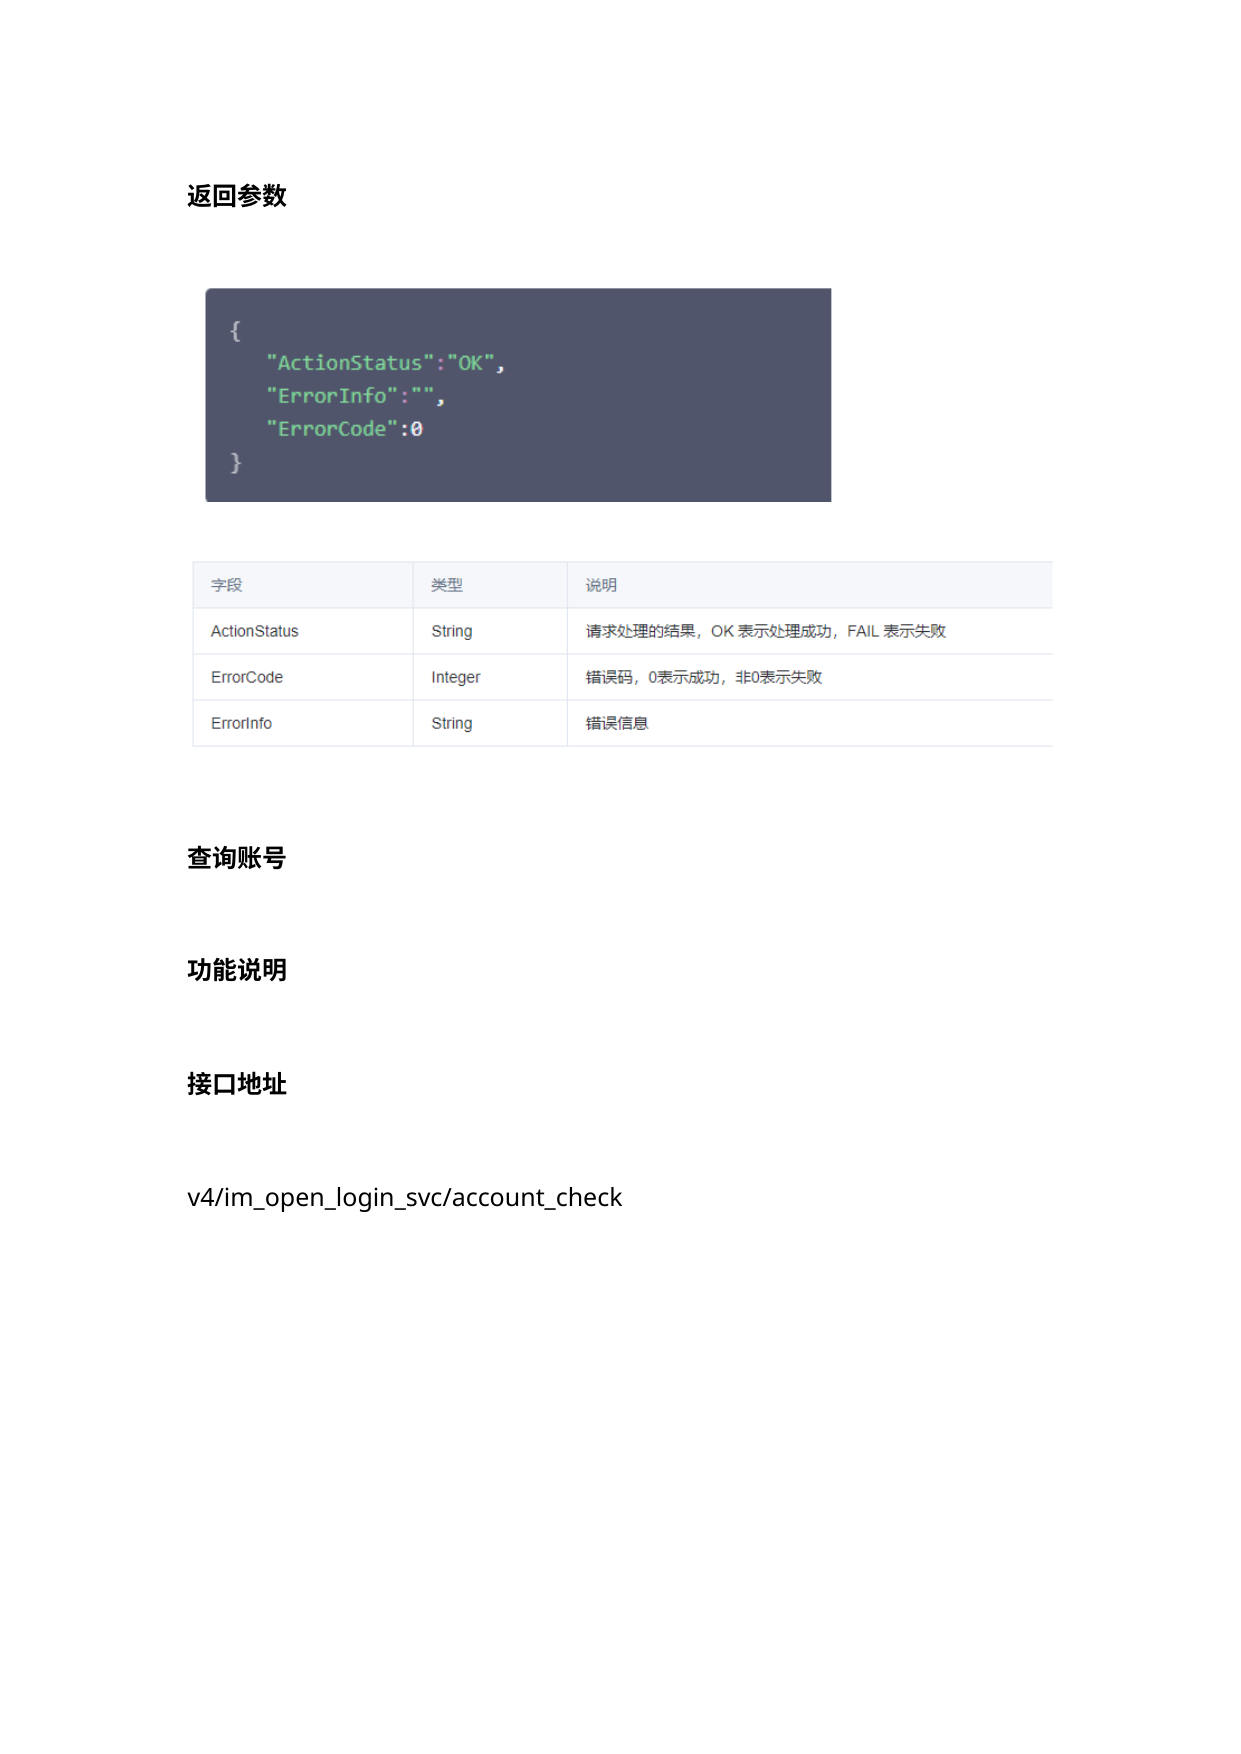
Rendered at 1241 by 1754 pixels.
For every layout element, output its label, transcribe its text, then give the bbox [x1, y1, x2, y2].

text v4/im_open_login_svc/account_check [187, 1165, 1053, 1230]
subtitle 查询账号 [187, 824, 1053, 889]
subtitle 功能说明 [187, 936, 1053, 1001]
subtitle 接口地址 [187, 1050, 1053, 1115]
subtitle 返回参数 [187, 162, 1053, 227]
picture [187, 550, 1053, 749]
picture [187, 276, 832, 502]
